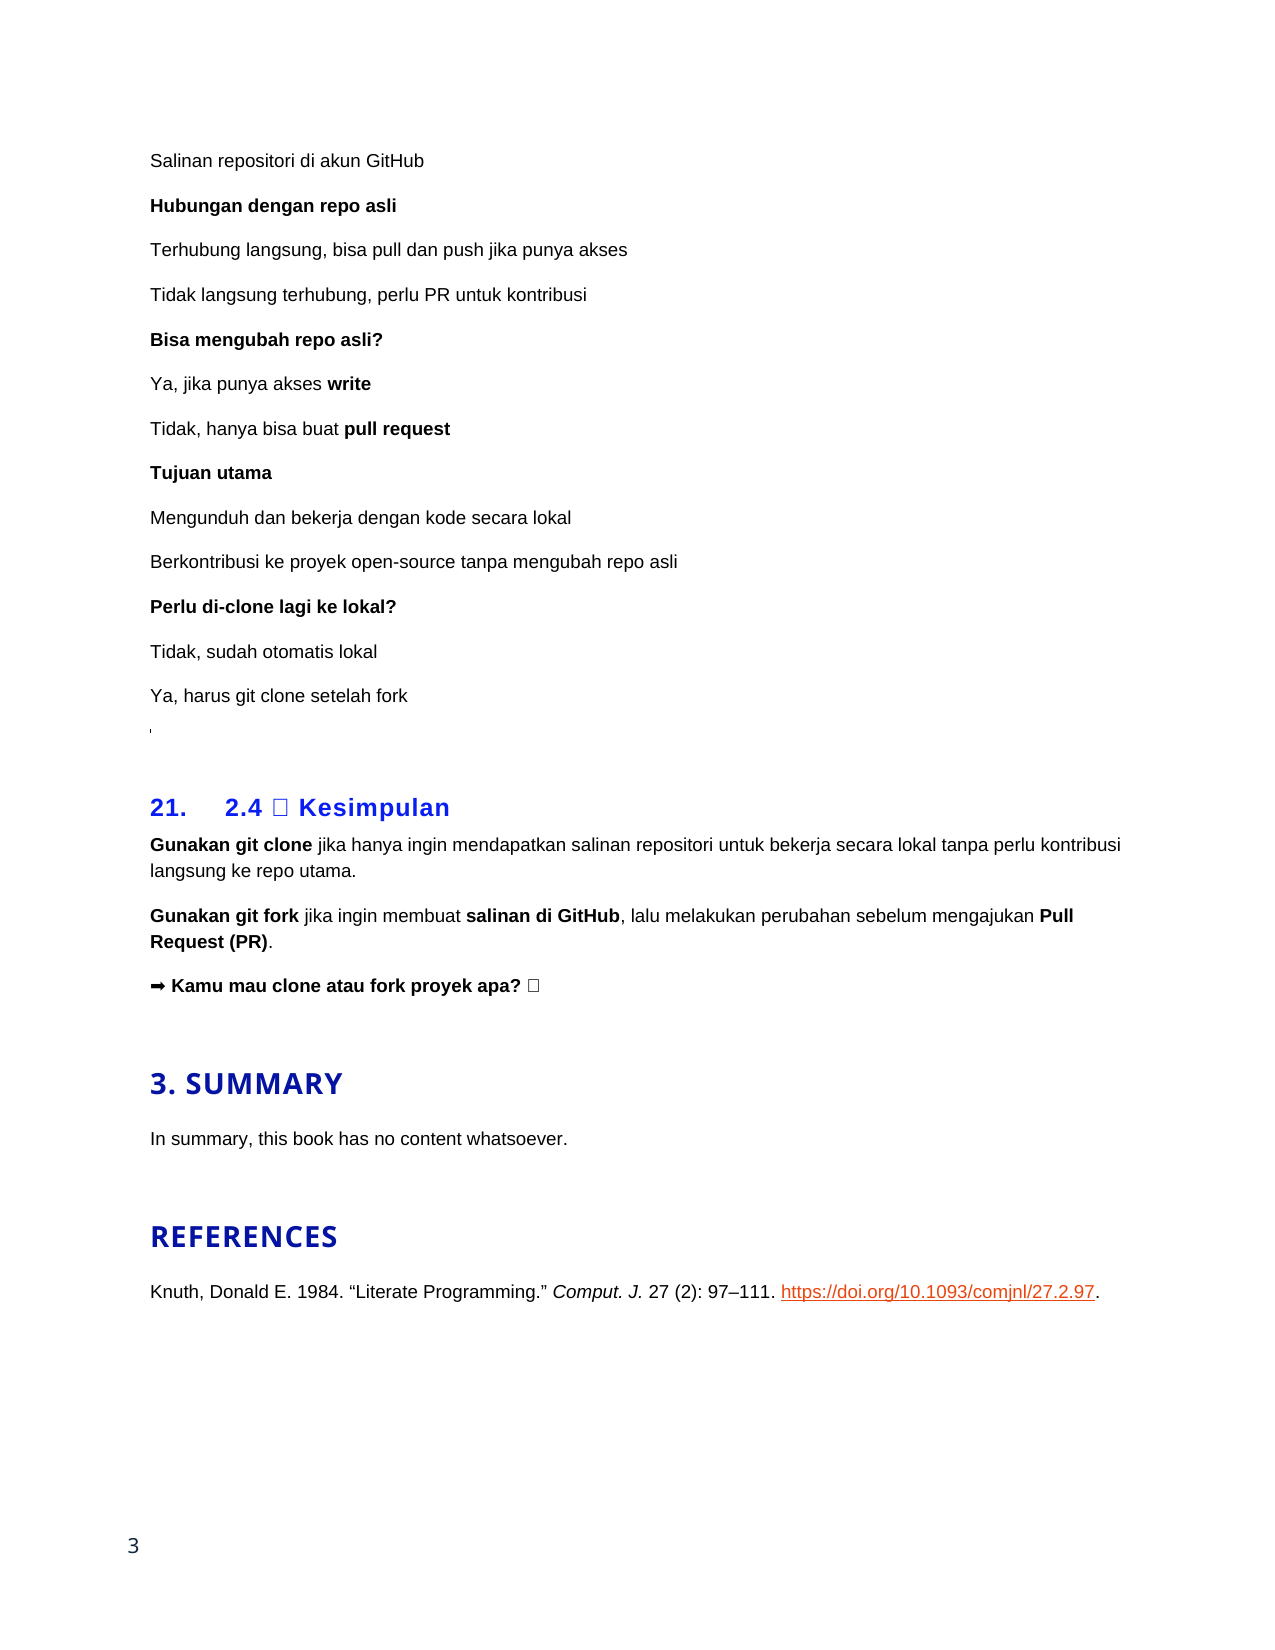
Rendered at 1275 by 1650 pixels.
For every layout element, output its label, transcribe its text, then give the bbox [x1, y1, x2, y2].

subtitle 2.4 🎯 Kesimpulan [150, 793, 1125, 822]
subtitle 3. Summary [150, 1063, 1125, 1103]
subtitle References [150, 1216, 1125, 1256]
